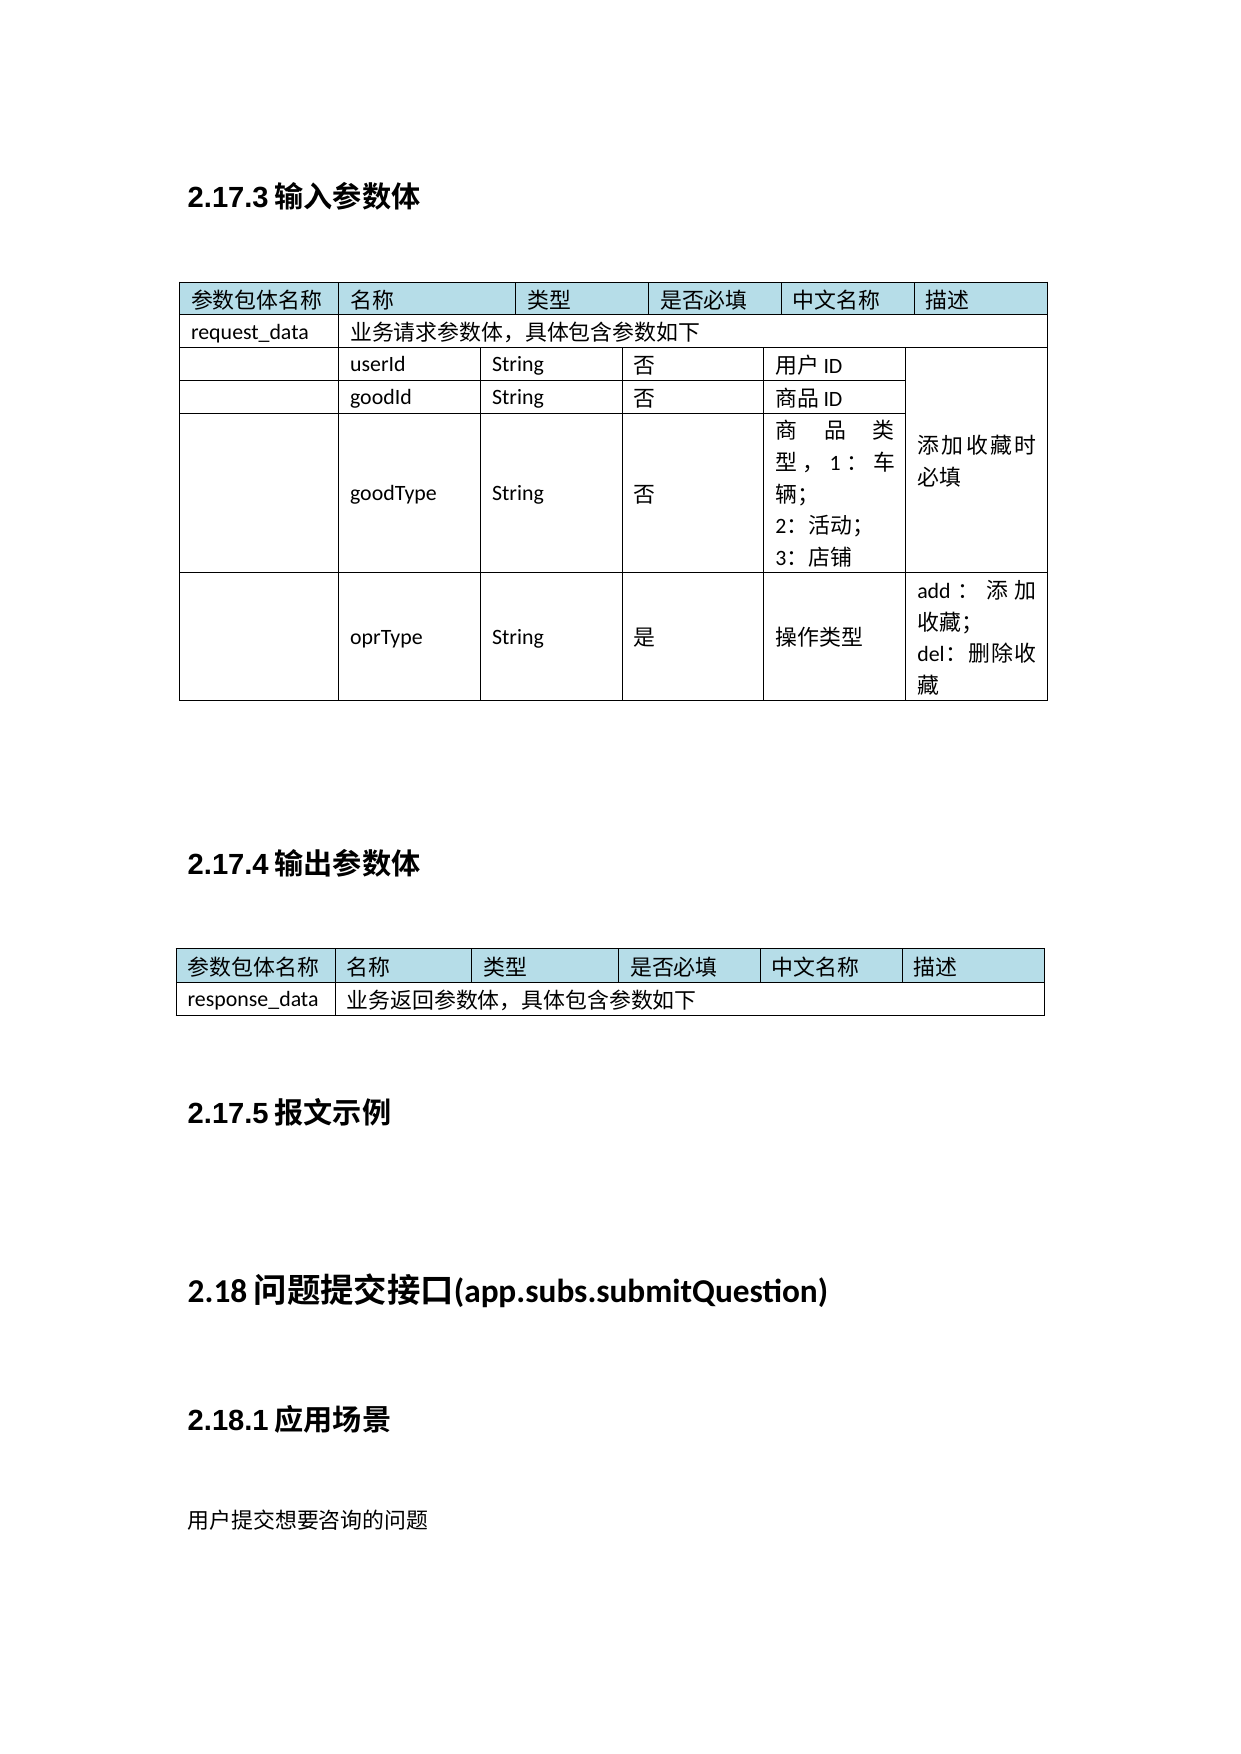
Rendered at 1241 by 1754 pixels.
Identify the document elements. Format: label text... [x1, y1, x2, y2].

table_cell String [481, 381, 622, 412]
table_cell 商品ID [764, 381, 905, 412]
table_cell 操作类型 [764, 573, 905, 699]
table_cell oprType [339, 573, 480, 699]
table_cell response_data [177, 983, 335, 1015]
table_cell goodId [339, 381, 480, 412]
table_cell String [481, 414, 622, 572]
table_header 是否必填 [619, 949, 760, 982]
table_header 是否必填 [649, 283, 781, 314]
table_cell 否 [623, 414, 763, 572]
table_cell [180, 348, 338, 380]
subtitle 2.18问题提交接口(app.subs.submitQuestion) [187, 1256, 1053, 1321]
table_header 名称 [336, 949, 471, 982]
table_cell 否 [623, 381, 763, 412]
table_cell add：添加收藏； del：删除收藏 [906, 573, 1047, 699]
text 用户提交想要咨询的问题 [187, 1503, 1053, 1536]
table_cell String [481, 573, 622, 699]
table_header 描述 [915, 283, 1047, 314]
table_header 中文名称 [761, 949, 902, 982]
table_header 参数包体名称 [177, 949, 335, 982]
table_cell goodType [339, 414, 480, 572]
table_header 类型 [516, 283, 648, 314]
subtitle 2.17.3输入参数体 [187, 162, 1053, 227]
table_cell String [481, 348, 622, 380]
table_cell [180, 573, 338, 699]
table_cell [180, 414, 338, 572]
table_cell userId [339, 348, 480, 380]
table_cell 商品类型，1：车辆； 2：活动； 3：店铺 [764, 414, 905, 572]
table_header 名称 [339, 283, 515, 314]
table_header 参数包体名称 [180, 283, 338, 314]
table_header 描述 [903, 949, 1044, 982]
table_cell 是 [623, 573, 763, 699]
subtitle 2.18.1应用场景 [187, 1385, 1053, 1450]
subtitle 2.17.5报文示例 [187, 1078, 1053, 1143]
table_cell request_data [180, 315, 338, 347]
table_cell 用户ID [764, 348, 905, 380]
table_header 中文名称 [782, 283, 914, 314]
table_cell 否 [623, 348, 763, 380]
subtitle 2.17.4输出参数体 [187, 829, 1053, 894]
table_header 类型 [472, 949, 618, 982]
table_cell [180, 381, 338, 412]
table_cell 业务返回参数体，具体包含参数如下 [336, 983, 1044, 1015]
table_cell 添加收藏时必填 [906, 348, 1047, 572]
table_cell 业务请求参数体，具体包含参数如下 [339, 315, 1047, 347]
